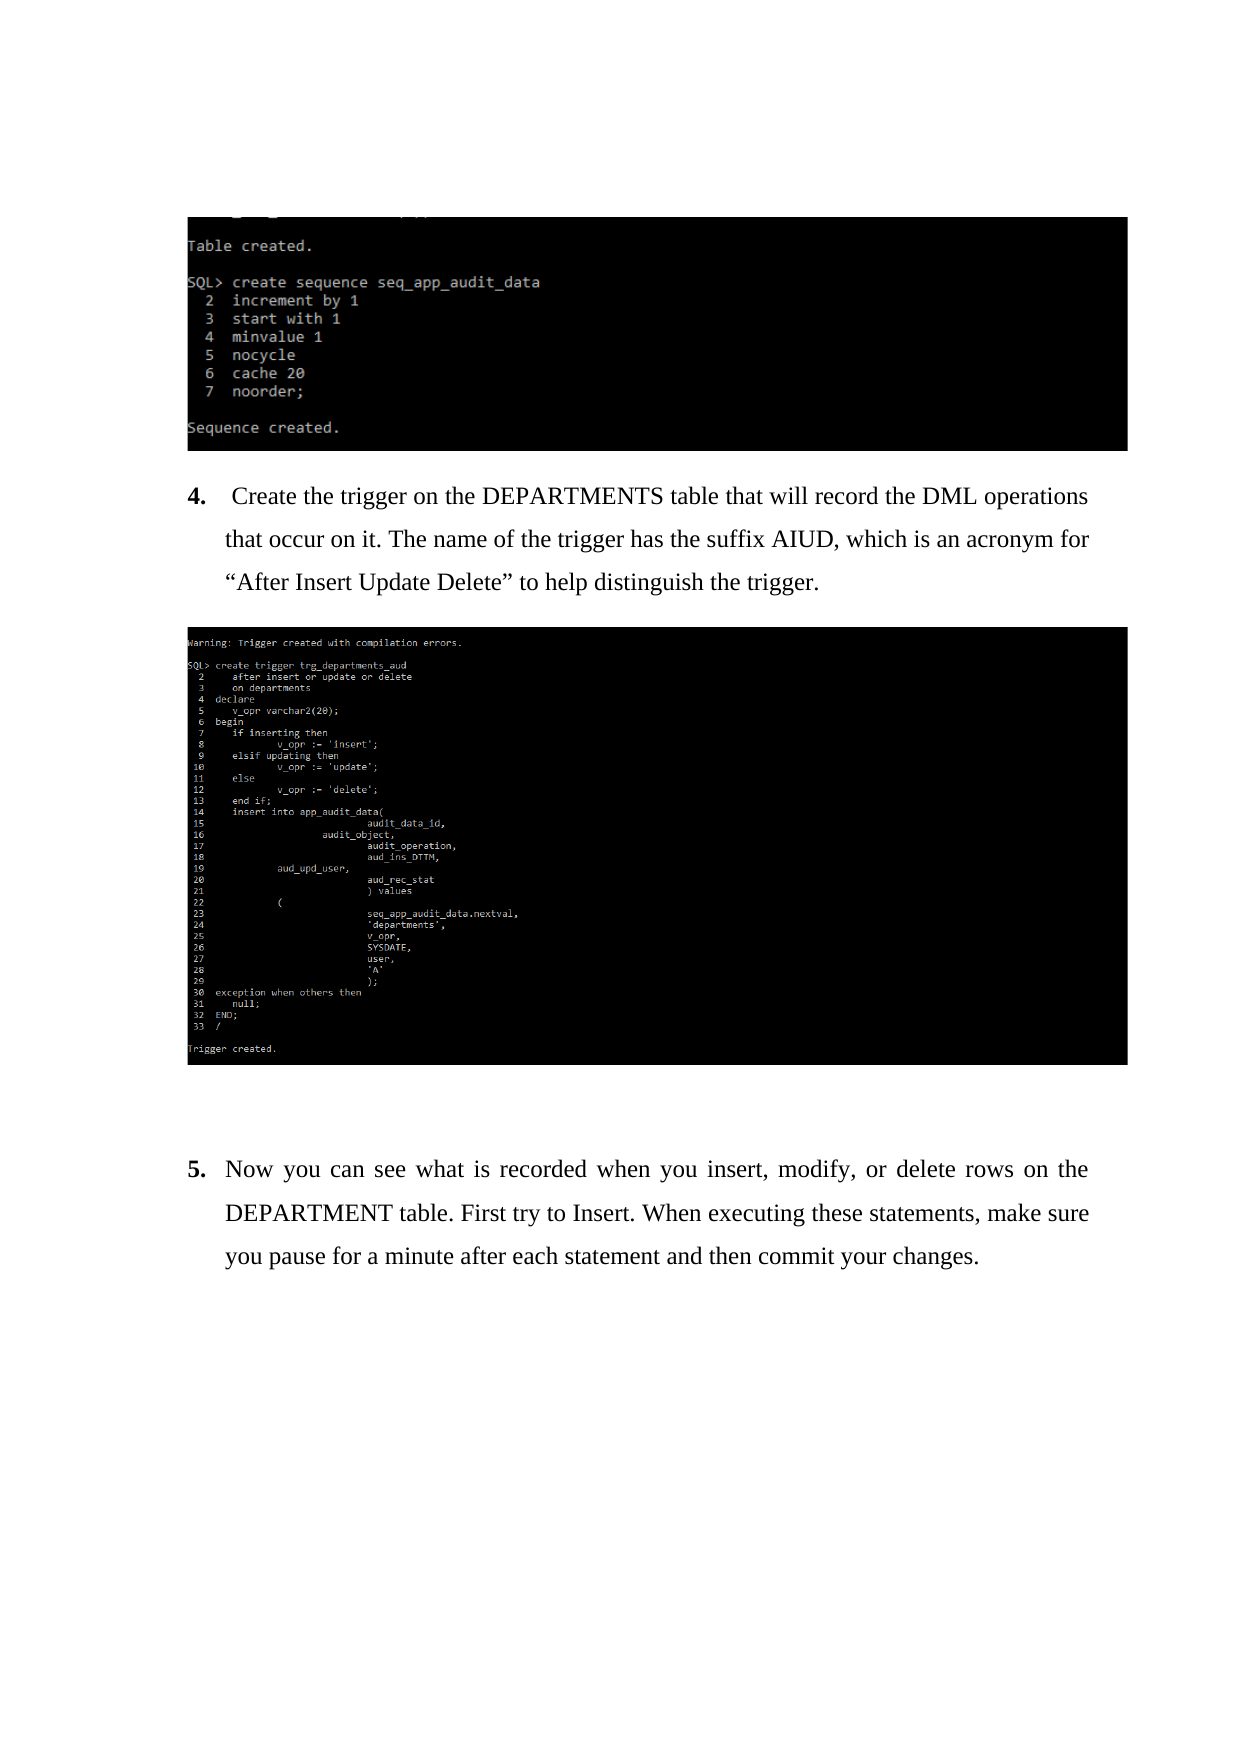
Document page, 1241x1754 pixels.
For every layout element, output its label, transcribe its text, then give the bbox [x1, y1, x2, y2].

picture [187, 217, 1128, 451]
list Now you can see what is recorded when you insert, modify, or delete rows on the DEPARTMENT table. First try to Insert. When executing these statements, make sure you pause for a minute after each statement and then commit your changes. [187, 1154, 1090, 1269]
list Create the trigger on the DEPARTMENTS table that will record the DML operations that occur on it. The name of the trigger has the suffix AIUD, which is an acronym for “After Insert Update Delete” to help distinguish the trigger. [187, 481, 1090, 596]
picture [187, 627, 1128, 1065]
